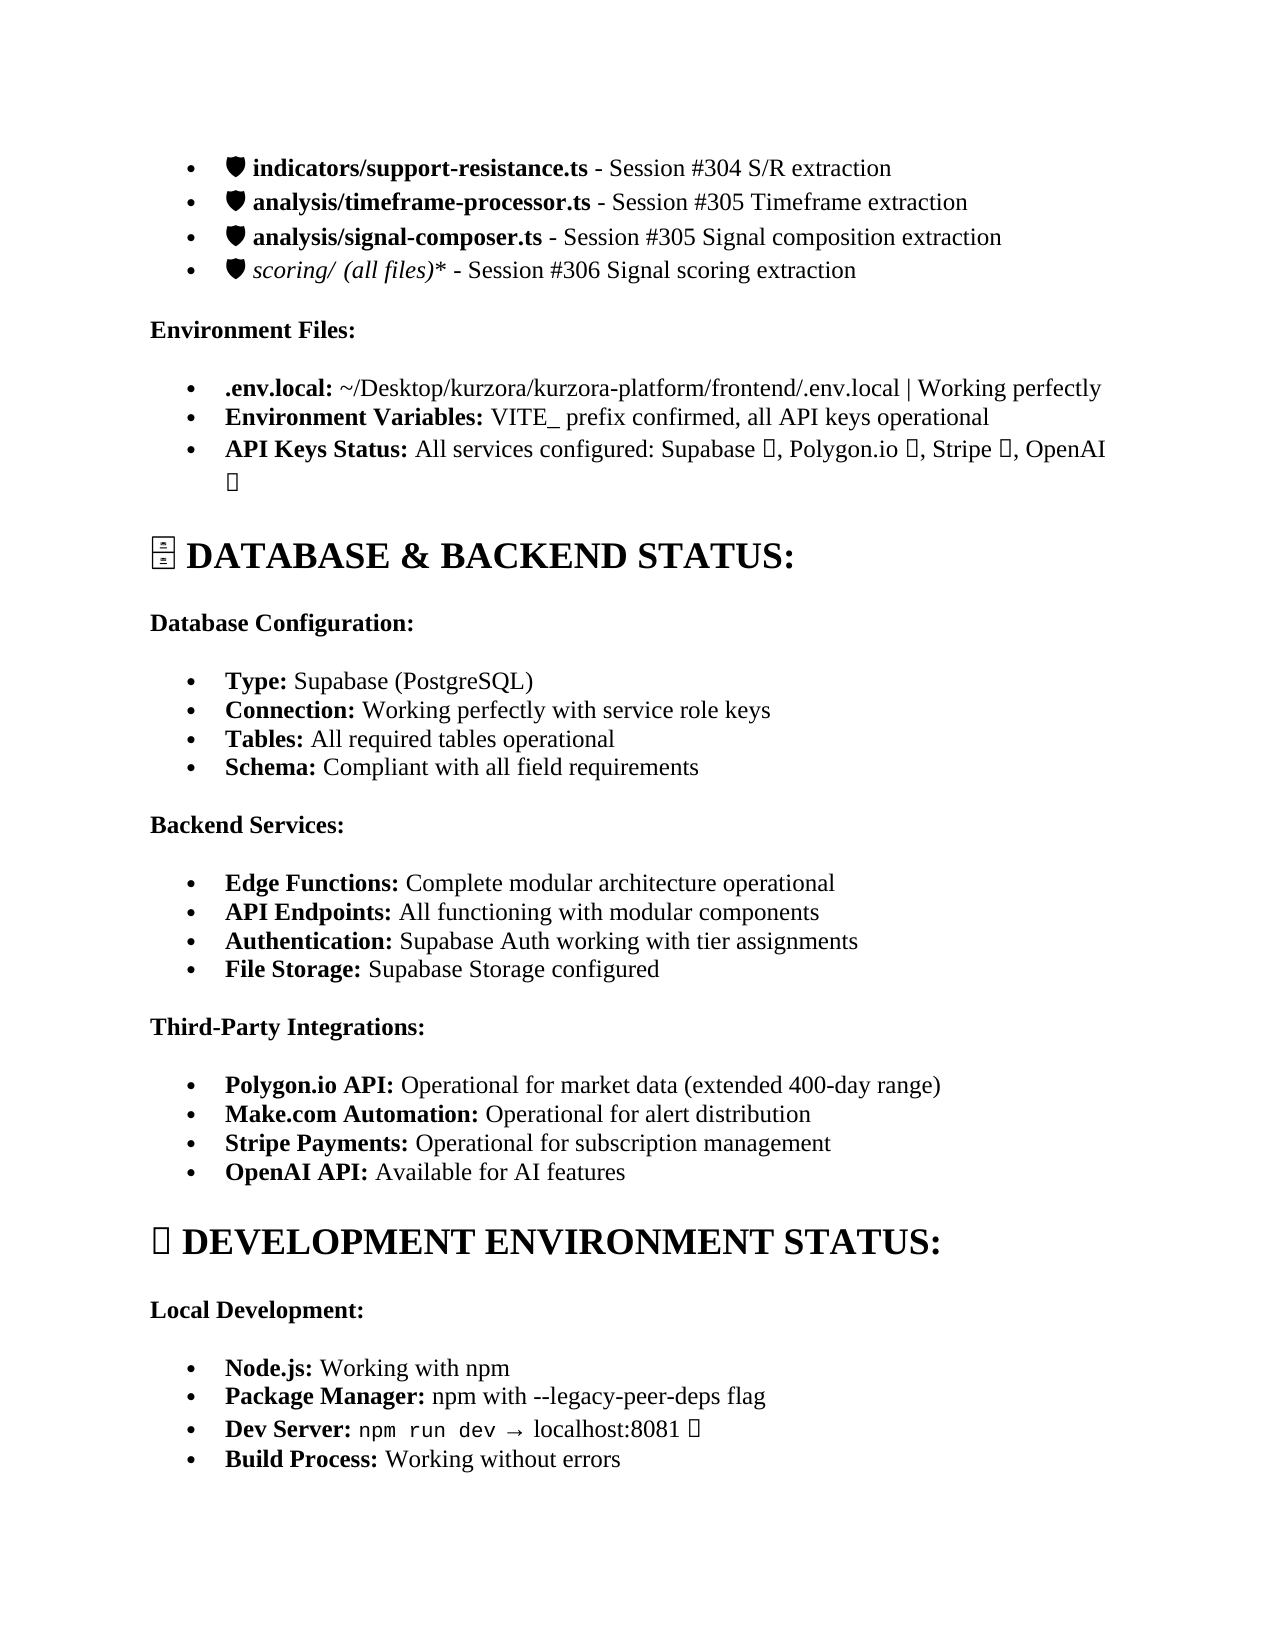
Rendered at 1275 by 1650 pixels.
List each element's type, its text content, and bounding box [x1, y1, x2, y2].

list 🛡️ analysis/signal-composer.ts - Session #305 Signal composition extraction [187, 218, 1125, 252]
list File Storage: Supabase Storage configured [187, 954, 1125, 983]
text 🔧 DEVELOPMENT ENVIRONMENT STATUS: [150, 1214, 1125, 1266]
list Authentication: Supabase Auth working with tier assignments [187, 926, 1125, 954]
list 🛡️ scoring/ (all files)* - Session #306 Signal scoring extraction [187, 252, 1125, 286]
text Environment Files: [150, 315, 1125, 344]
text 🗄️ DATABASE & BACKEND STATUS: [150, 528, 1125, 579]
list Make.com Automation: Operational for alert distribution [187, 1099, 1125, 1128]
list Schema: Compliant with all field requirements [187, 752, 1125, 781]
list 🛡️ indicators/support-resistance.ts - Session #304 S/R extraction [187, 150, 1125, 184]
text Third-Party Integrations: [150, 1012, 1125, 1041]
list Polygon.io API: Operational for market data (extended 400-day range) [187, 1070, 1125, 1099]
list API Endpoints: All functioning with modular components [187, 897, 1125, 926]
list Build Process: Working without errors [187, 1444, 1125, 1473]
list Dev Server: npm run dev → localhost:8081 ✅ [187, 1410, 1125, 1444]
list Connection: Working perfectly with service role keys [187, 695, 1125, 724]
list Edge Functions: Complete modular architecture operational [187, 868, 1125, 897]
text Backend Services: [150, 810, 1125, 839]
list 🛡️ analysis/timeframe-processor.ts - Session #305 Timeframe extraction [187, 184, 1125, 218]
list .env.local: ~/Desktop/kurzora/kurzora-platform/frontend/.env.local | Working perfectly [187, 373, 1125, 402]
list Tables: All required tables operational [187, 724, 1125, 752]
text Database Configuration: [150, 608, 1125, 637]
list Node.js: Working with npm [187, 1353, 1125, 1381]
list Package Manager: npm with --legacy-peer-deps flag [187, 1381, 1125, 1410]
text Local Development: [150, 1295, 1125, 1323]
list Environment Variables: VITE_ prefix confirmed, all API keys operational [187, 402, 1125, 431]
list Type: Supabase (PostgreSQL) [187, 666, 1125, 695]
list OpenAI API: Available for AI features [187, 1157, 1125, 1185]
list Stripe Payments: Operational for subscription management [187, 1128, 1125, 1157]
list API Keys Status: All services configured: Supabase ✅, Polygon.io ✅, Stripe ✅, OpenAI ✅ [187, 431, 1125, 499]
